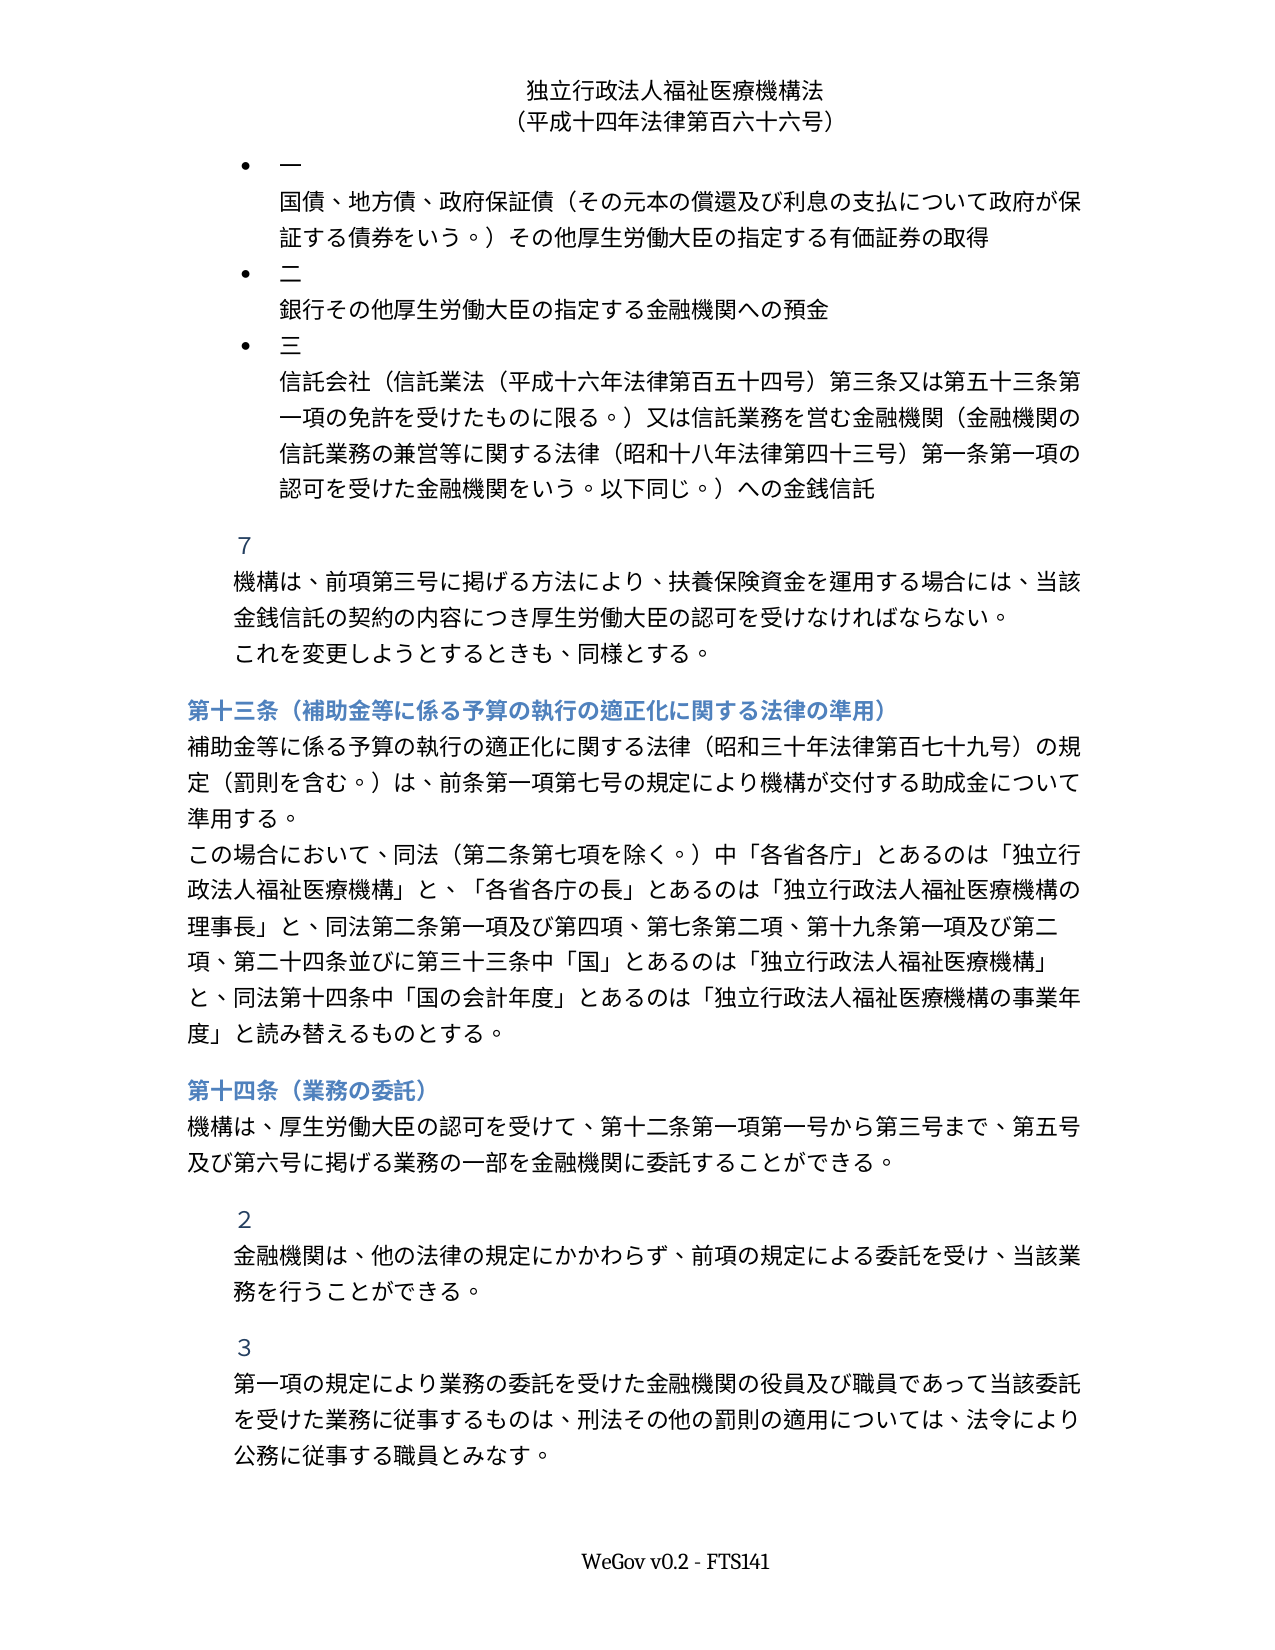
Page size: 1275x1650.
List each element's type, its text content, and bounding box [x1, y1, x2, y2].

text 第一項の規定により業務の委託を受けた金融機関の役員及び職員であって当該委託を受けた業務に従事するものは、刑法その他の罰則の適用については、法令により公務に従事する職員とみなす。 [233, 1368, 1087, 1471]
list 三 信託会社（信託業法（平成十六年法律第百五十四号）第三条又は第五十三条第一項の免許を受けたものに限る。）又は信託業務を営む金融機関（金融機関の信託業務の兼営等に関する法律（昭和十八年法律第四十三号）第一条第一項の認可を受けた金融機関をいう。以下同じ。）への金銭信託 [242, 330, 1087, 505]
list 二 銀行その他厚生労働大臣の指定する金融機関への預金 [242, 258, 1087, 325]
text 機構は、厚生労働大臣の認可を受けて、第十二条第一項第一号から第三号まで、第五号及び第六号に掲げる業務の一部を金融機関に委託することができる。 [187, 1111, 1087, 1178]
subtitle ７ [233, 530, 1087, 561]
subtitle 第十三条（補助金等に係る予算の執行の適正化に関する法律の準用） [187, 695, 1087, 726]
list 一 国債、地方債、政府保証債（その元本の償還及び利息の支払について政府が保証する債券をいう。）その他厚生労働大臣の指定する有価証券の取得 [242, 150, 1087, 253]
subtitle ３ [233, 1332, 1087, 1363]
subtitle ２ [233, 1204, 1087, 1235]
text 補助金等に係る予算の執行の適正化に関する法律（昭和三十年法律第百七十九号）の規定（罰則を含む。）は、前条第一項第七号の規定により機構が交付する助成金について準用する。 この場合において、同法（第二条第七項を除く。）中「各省各庁」とあるのは「独立行政法人福祉医療機構」と、「各省各庁の長」とあるのは「独立行政法人福祉医療機構の理事長」と、同法第二条第一項及び第四項、第七条第二項、第十九条第一項及び第二項、第二十四条並びに第三十三条中「国」とあるのは「独立行政法人福祉医療機構」と、同法第十四条中「国の会計年度」とあるのは「独立行政法人福祉医療機構の事業年度」と読み替えるものとする。 [187, 731, 1087, 1049]
text 機構は、前項第三号に掲げる方法により、扶養保険資金を運用する場合には、当該金銭信託の契約の内容につき厚生労働大臣の認可を受けなければならない。 これを変更しようとするときも、同様とする。 [233, 566, 1087, 669]
text 金融機関は、他の法律の規定にかかわらず、前項の規定による委託を受け、当該業務を行うことができる。 [233, 1239, 1087, 1307]
subtitle 第十四条（業務の委託） [187, 1075, 1087, 1106]
